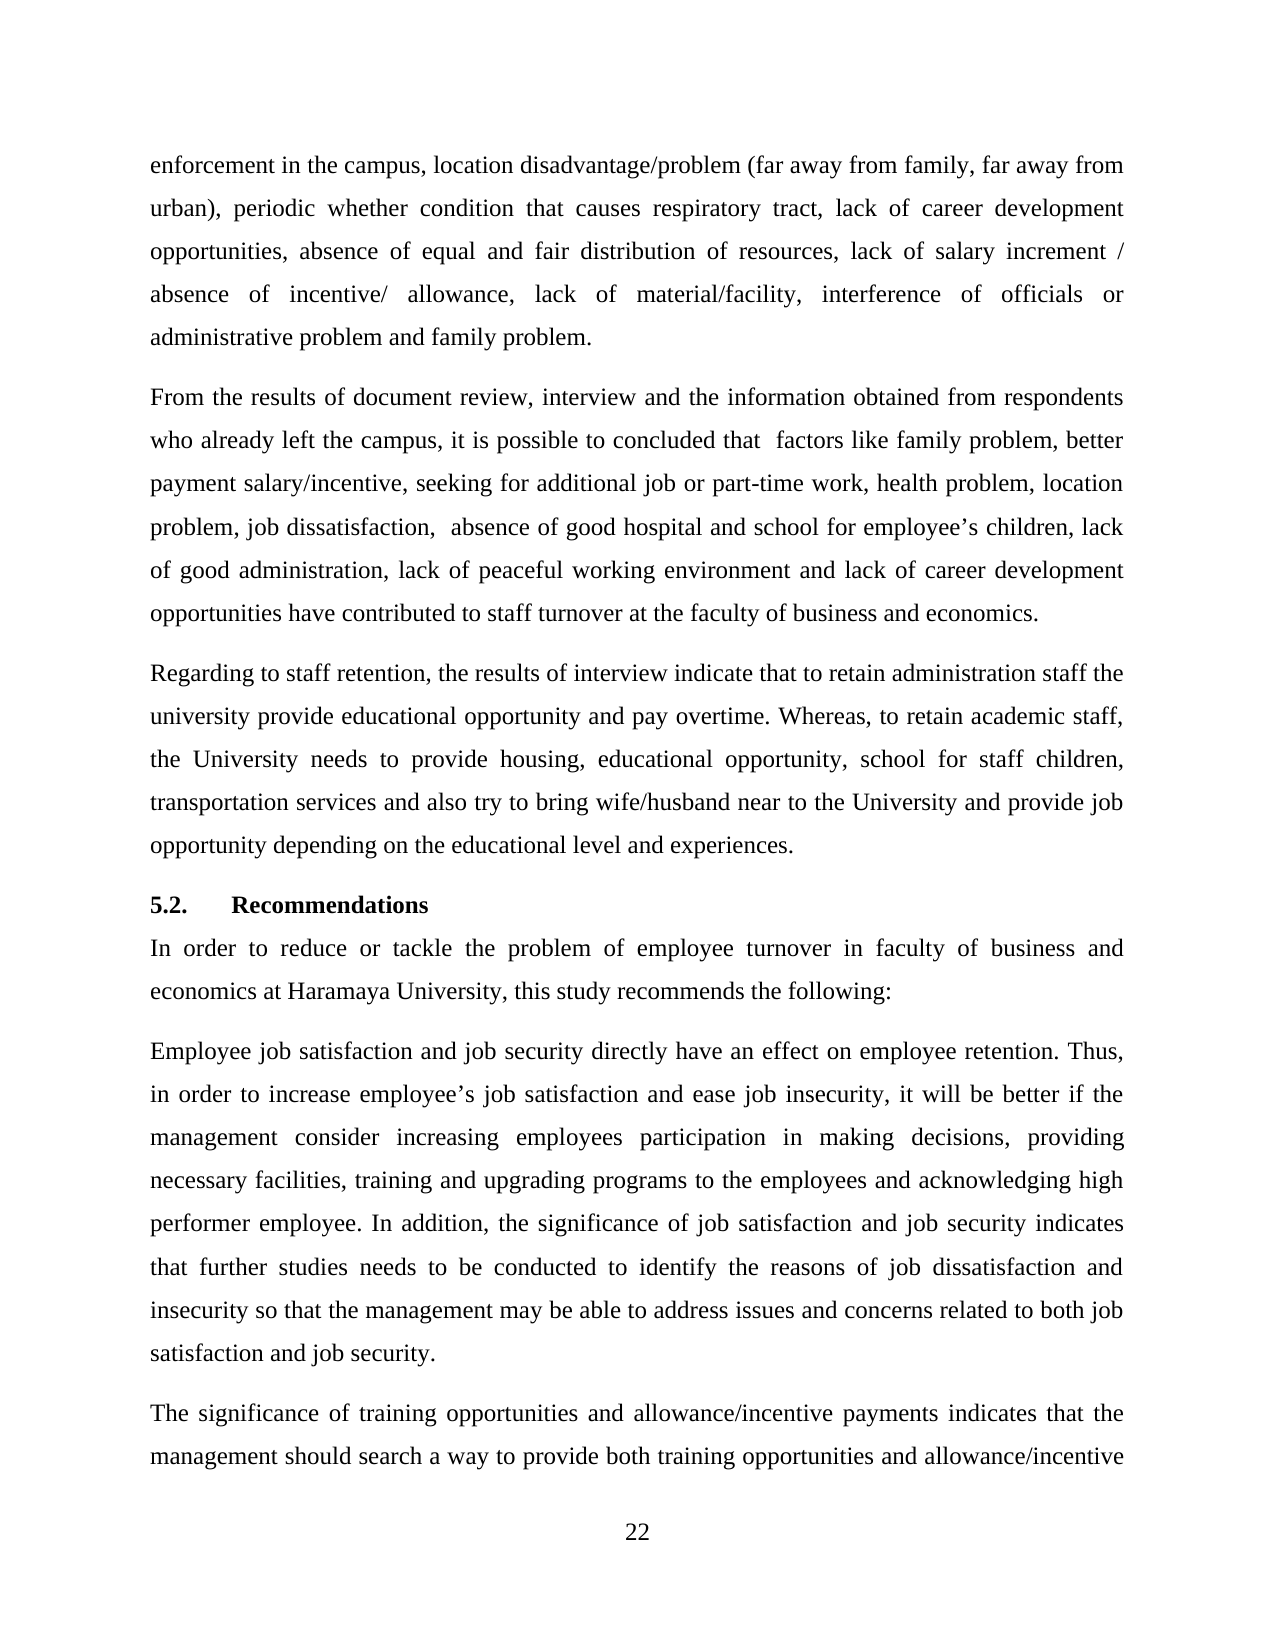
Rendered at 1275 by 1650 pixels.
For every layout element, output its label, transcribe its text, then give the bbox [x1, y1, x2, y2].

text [150, 1398, 1125, 1469]
text Employee job satisfaction and job security directly have an effect on employee retention. Thus, in order to increase employee’s job satisfaction and ease job insecurity, it will be better if the management consider increasing employees participation in making decisions, providing necessary facilities, training and upgrading programs to the employees and acknowledging high performer employee. In addition, the significance of job satisfaction and job security indicates that further studies needs to be conducted to identify the reasons of job dissatisfaction and insecurity so that the management may be able to address issues and concerns related to both job satisfaction and job security. [150, 1036, 1125, 1367]
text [150, 150, 1125, 351]
text In order to reduce or tackle the problem of employee turnover in faculty of business and economics at Haramaya University, this study recommends the following: [150, 933, 1125, 1005]
text Regarding to staff retention, the results of interview indicate that to retain administration staff the university provide educational opportunity and pay overtime. Whereas, to retain academic staff, the University needs to provide housing, educational opportunity, school for staff children, transportation services and also try to bring wife/husband near to the University and provide job opportunity depending on the educational level and experiences. [150, 658, 1125, 859]
text From the results of document review, interview and the information obtained from respondents who already left the campus, it is possible to concluded that factors like family problem, better payment salary/incentive, seeking for additional job or part-time work, health problem, location problem, job dissatisfaction, absence of good hospital and school for employee’s children, lack of good administration, lack of peaceful working environment and lack of career development opportunities have contributed to staff turnover at the faculty of business and economics. [150, 382, 1125, 627]
subtitle Recommendations [150, 890, 1125, 919]
